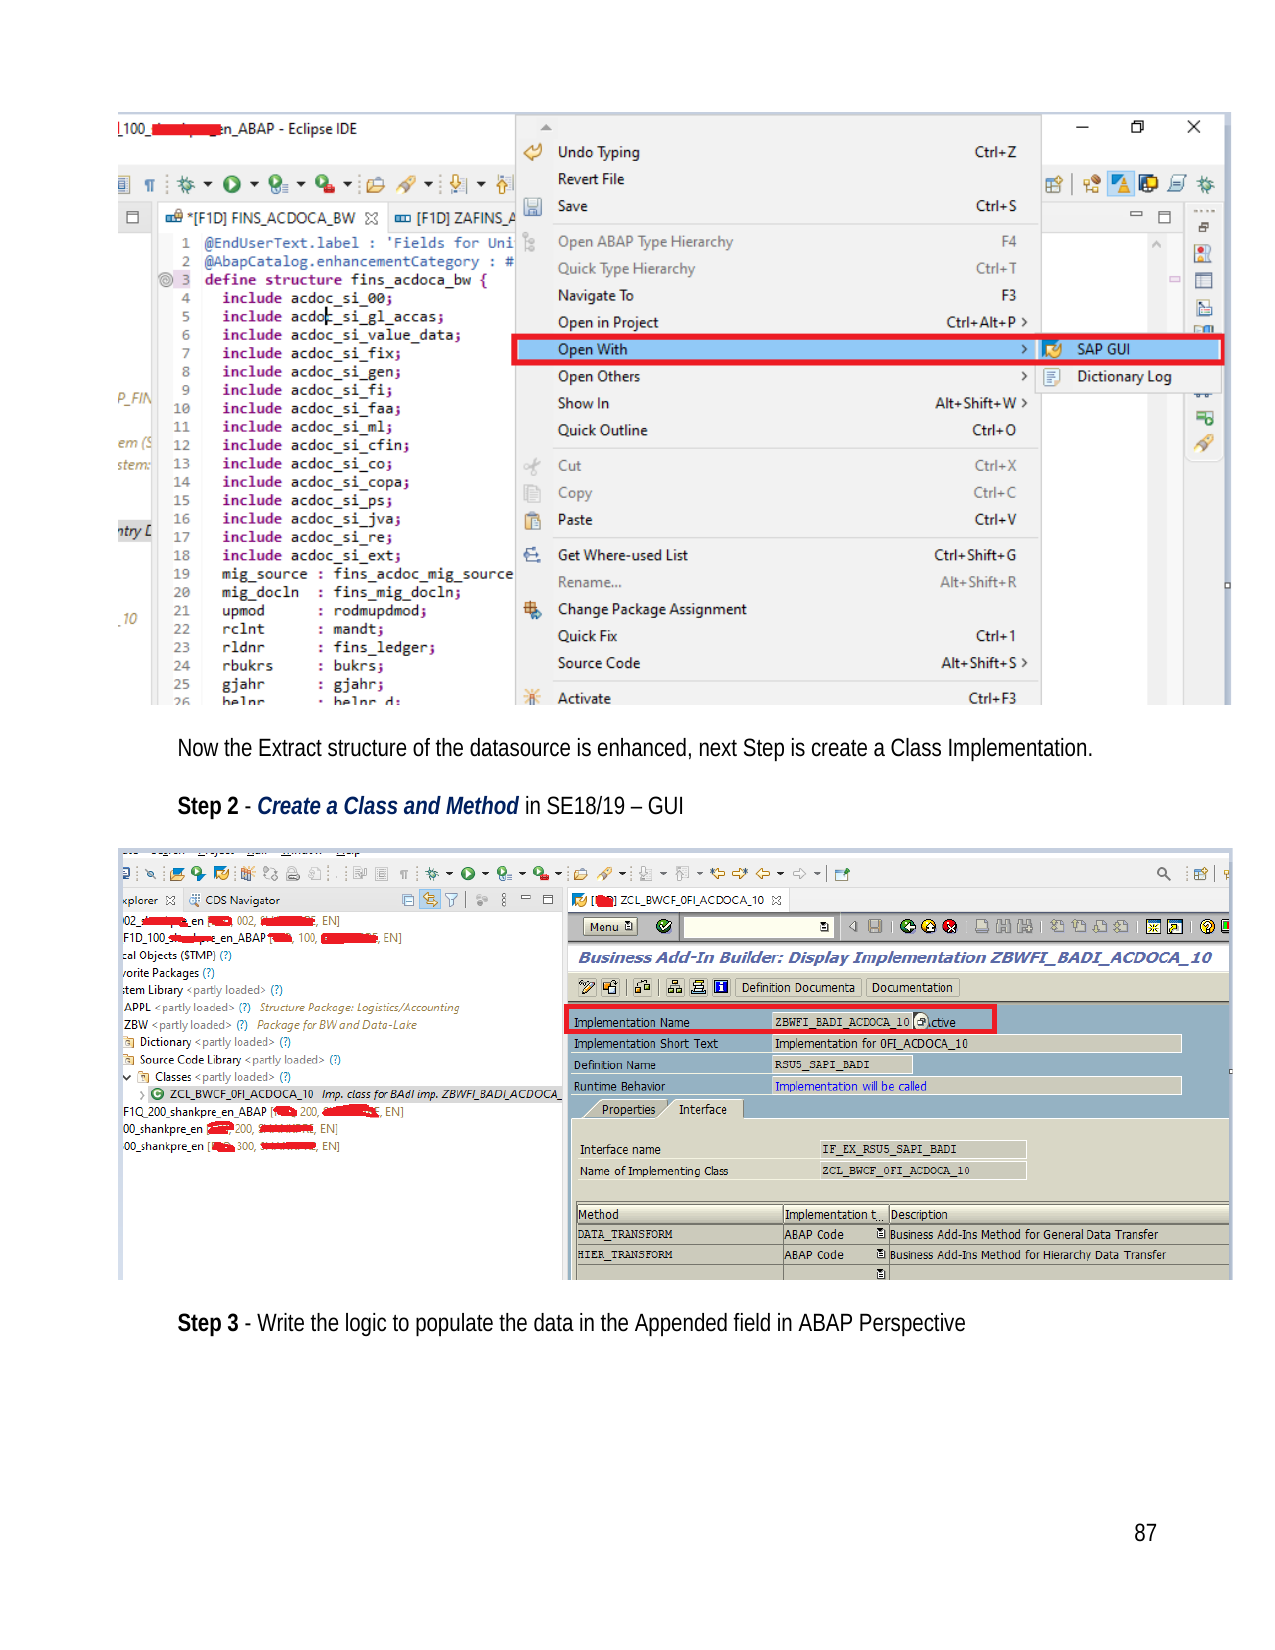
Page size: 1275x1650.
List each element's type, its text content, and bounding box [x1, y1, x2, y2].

picture [118, 112, 1232, 705]
text Now the Extract structure of the datasource is enhanced, next Step is create a Class Implementation. [118, 733, 1157, 762]
picture [118, 848, 1233, 1280]
text Step 2 - Create a Class and Method in SE18/19 – GUI [118, 791, 1157, 819]
text Step 3 - Write the logic to populate the data in the Appended field in ABAP Perspective [118, 1308, 1157, 1337]
